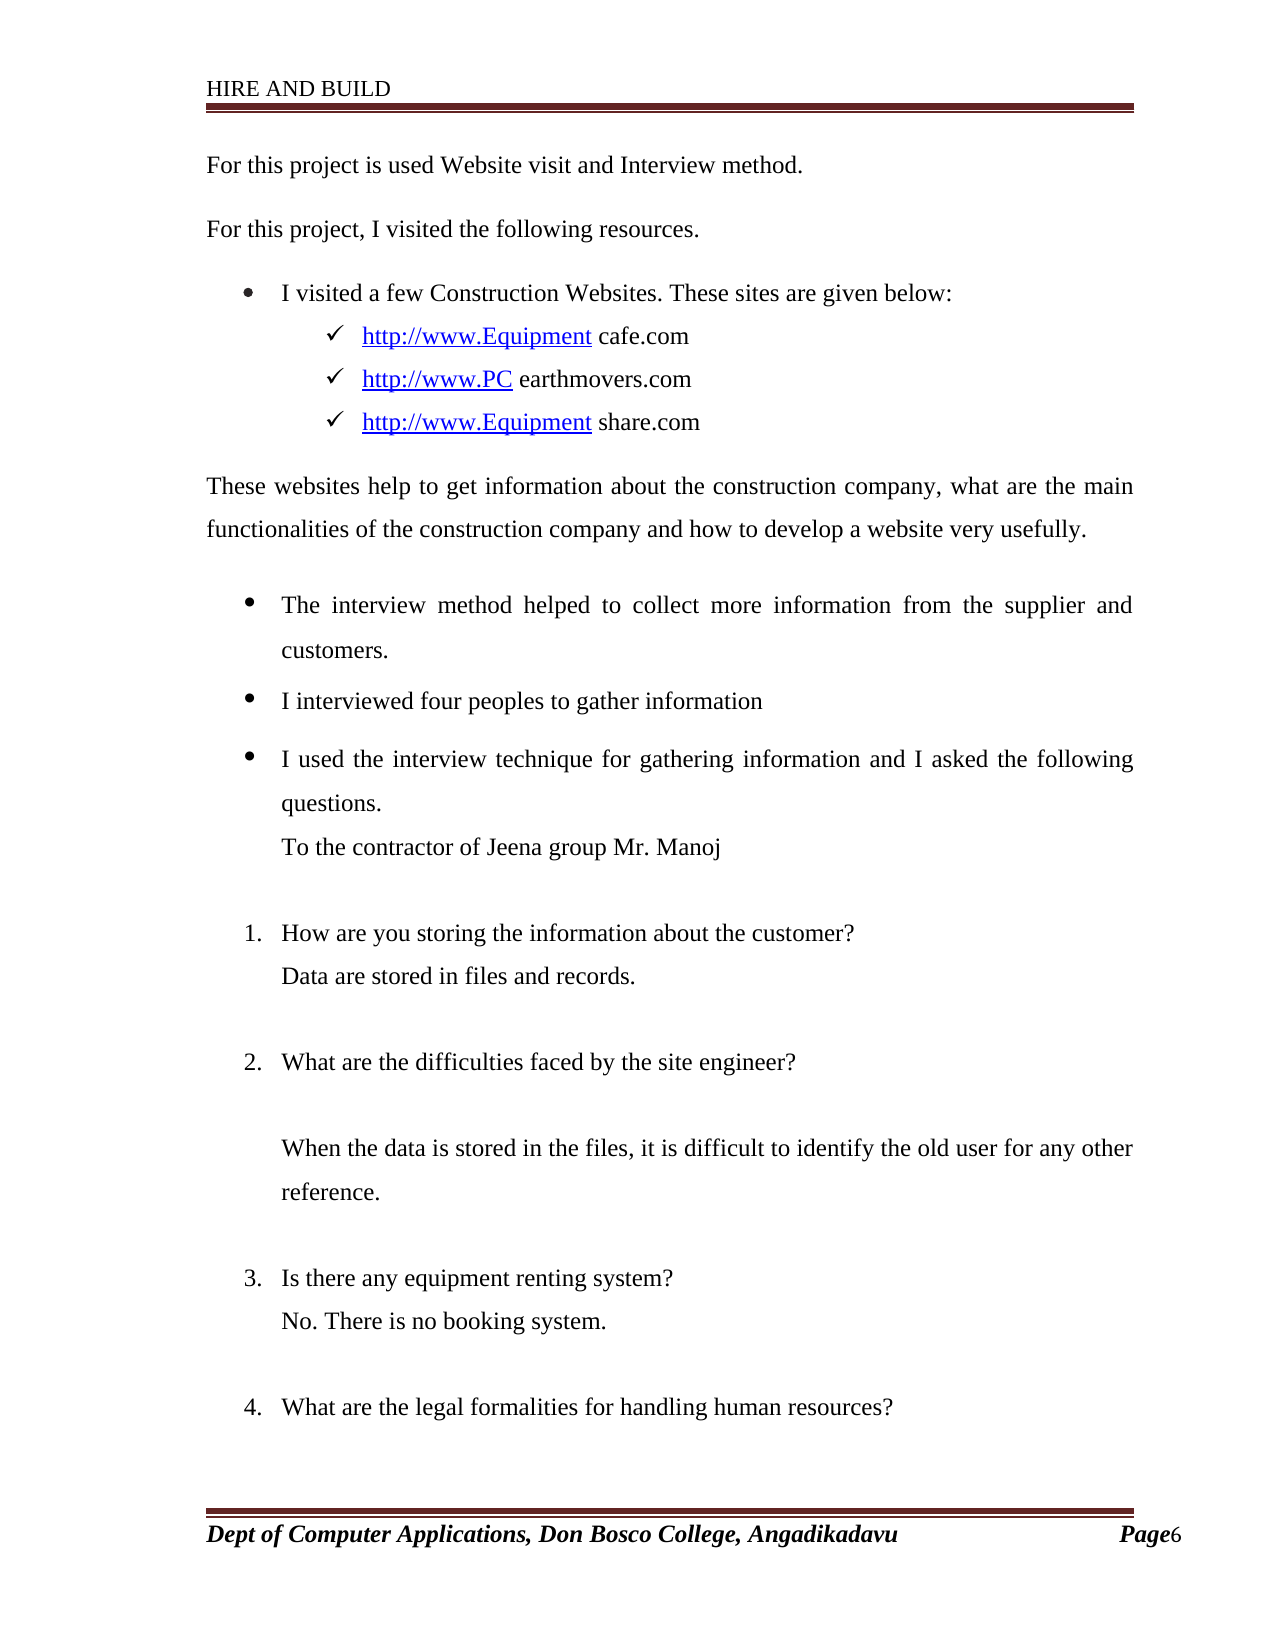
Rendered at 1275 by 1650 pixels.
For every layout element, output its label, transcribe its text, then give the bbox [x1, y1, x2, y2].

list http://www.Equipment cafe.com [324, 321, 1134, 350]
list Data are stored in files and records. [281, 961, 1134, 990]
list What are the difficulties faced by the site engineer? [244, 1047, 1134, 1076]
list To the contractor of Jeena group Mr. Manoj [281, 832, 1134, 860]
text For this project is used Website visit and Interview method. [206, 150, 1134, 179]
list How are you storing the information about the customer? [244, 918, 1134, 947]
text These websites help to get information about the construction company, what are the main functionalities of the construction company and how to develop a website very usefully. [206, 471, 1134, 543]
list The interview method helped to collect more information from the supplier and customers. [244, 582, 1134, 664]
text For this project, I visited the following resources. [206, 214, 1134, 243]
list I interviewed four peoples to gather information [244, 678, 1134, 717]
list I used the interview technique for gathering information and I asked the following questions. [244, 736, 1134, 817]
list When the data is stored in the files, it is difficult to identify the old user for any other reference. [281, 1133, 1134, 1205]
list I visited a few Construction Websites. These sites are given below: [244, 278, 1134, 307]
list What are the legal formalities for handling human resources? [244, 1392, 1134, 1421]
list No. There is no booking system. [281, 1306, 1134, 1335]
list Is there any equipment renting system? [244, 1263, 1134, 1292]
list http://www.PC earthmovers.com [324, 364, 1134, 393]
list http://www.Equipment share.com [324, 407, 1134, 436]
